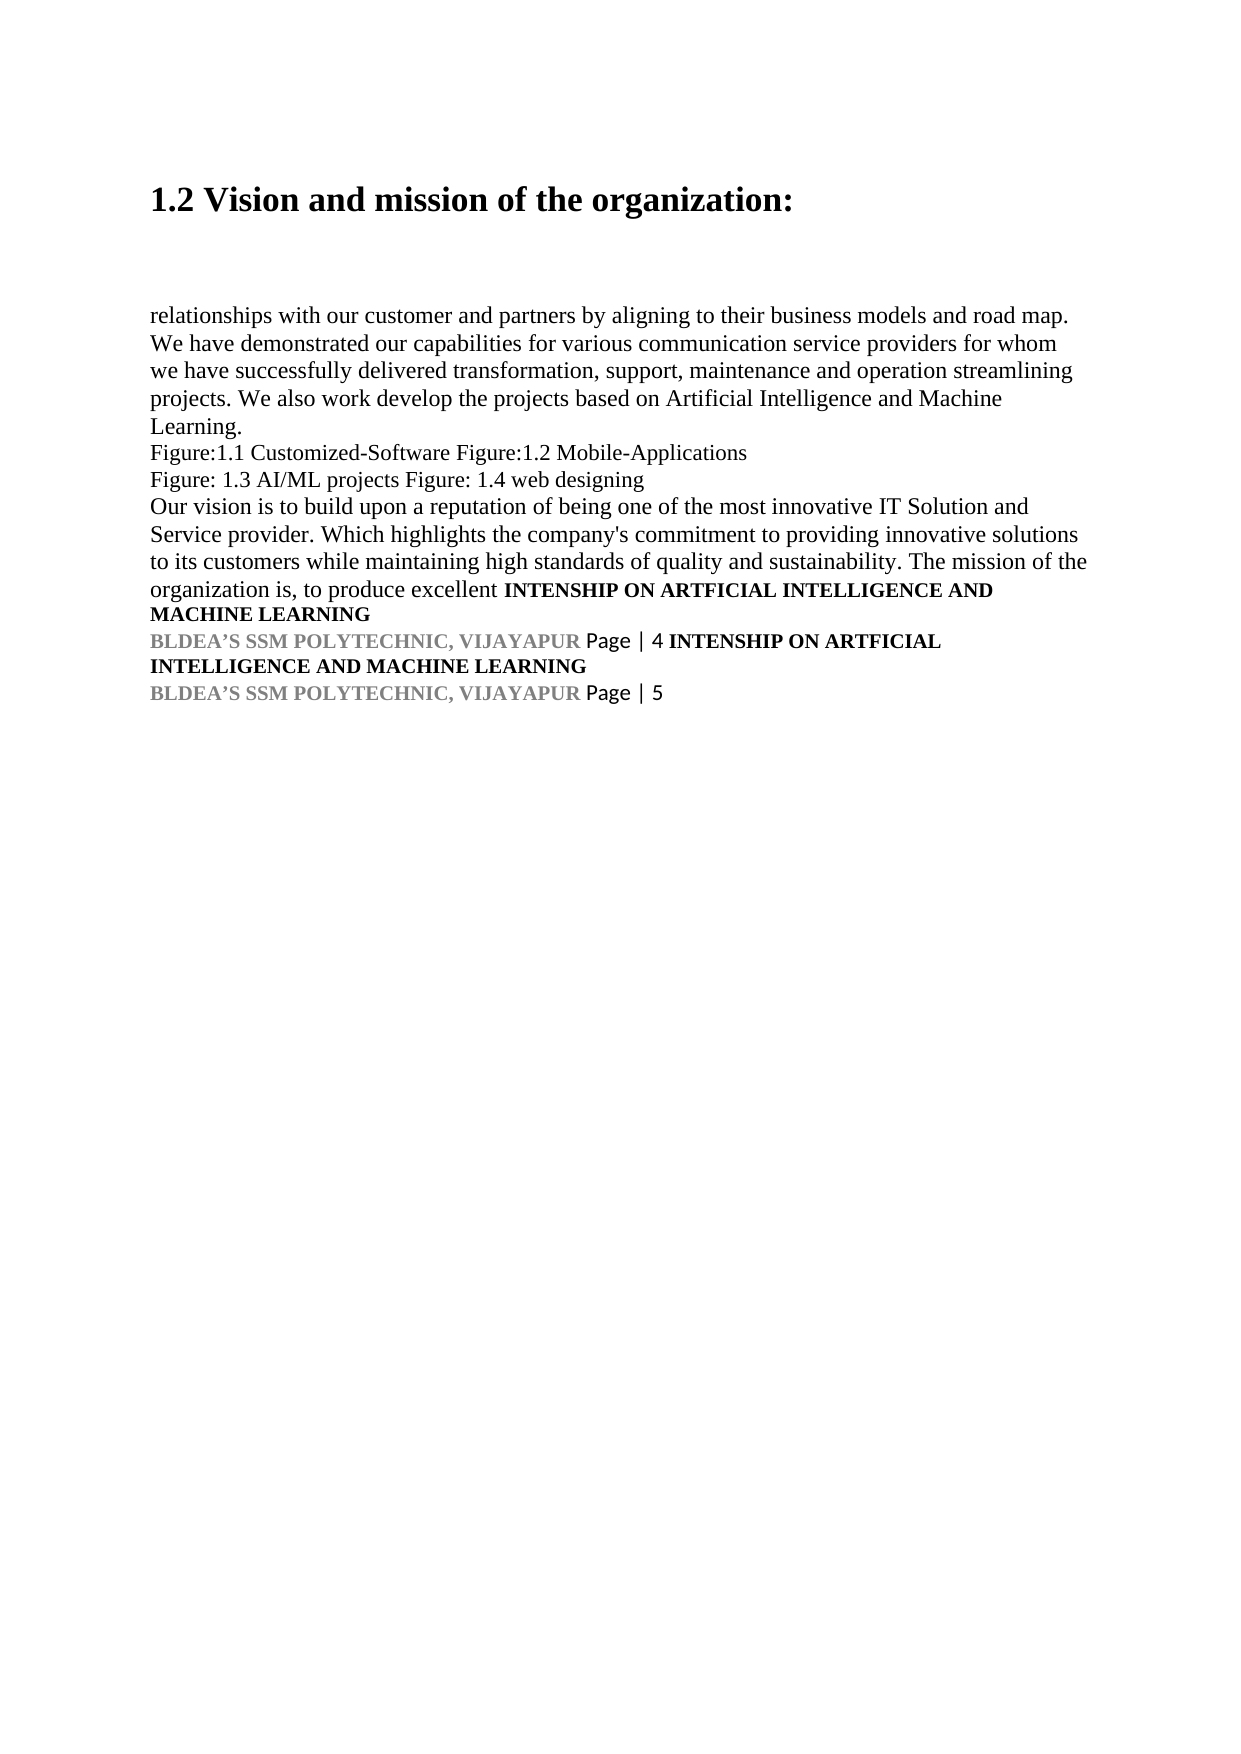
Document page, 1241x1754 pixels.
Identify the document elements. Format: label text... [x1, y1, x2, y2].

text Figure: 1.3 AI/ML projects Figure: 1.4 web designing [150, 466, 1090, 492]
text 1.2 Vision and mission of the organization: [150, 179, 1090, 219]
text relationships with our customer and partners by aligning to their business models and road map. We have demonstrated our capabilities for various communication service providers for whom we have successfully delivered transformation, support, maintenance and operation streamlining projects. We also work develop the projects based on Artificial Intelligence and Machine Learning. [150, 301, 1090, 439]
text Our vision is to build upon a reputation of being one of the most innovative IT Solution and Service provider. Which highlights the company's commitment to providing innovative solutions to its customers while maintaining high standards of quality and sustainability. The mission of the organization is, to produce excellent INTENSHIP ON ARTFICIAL INTELLIGENCE AND MACHINE LEARNING [150, 492, 1090, 626]
text Figure:1.1 Customized-Software Figure:1.2 Mobile-Applications [150, 439, 1090, 466]
text BLDEA’S SSM POLYTECHNIC, VIJAYAPUR Page | 4 INTENSHIP ON ARTFICIAL INTELLIGENCE AND MACHINE LEARNING [150, 626, 1090, 678]
text BLDEA’S SSM POLYTECHNIC, VIJAYAPUR Page | 5 [150, 678, 1090, 707]
